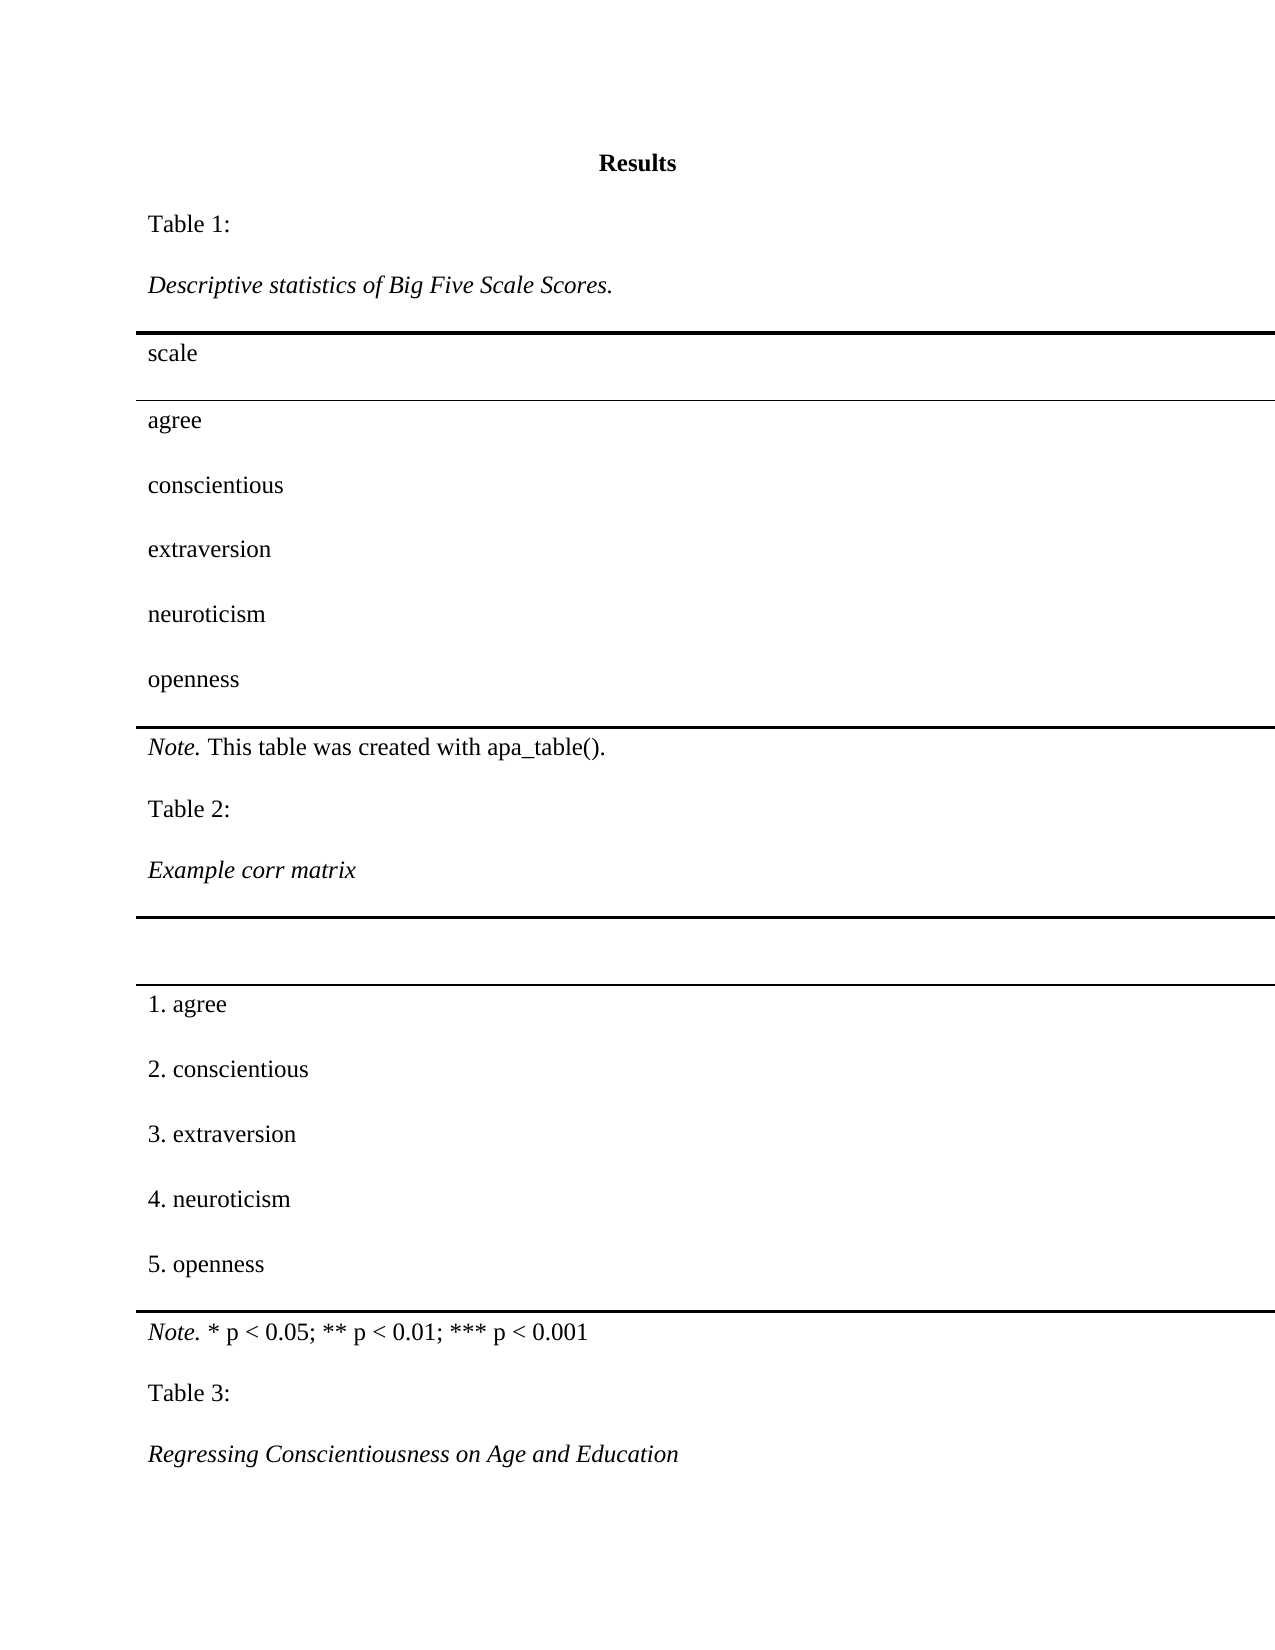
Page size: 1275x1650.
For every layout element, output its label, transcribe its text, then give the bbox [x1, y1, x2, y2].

table_cell 2. conscientious [136, 1051, 1275, 1116]
table_header [136, 919, 1275, 984]
text Table 1: [148, 209, 1127, 238]
text Note. * p < 0.05; ** p < 0.01; *** p < 0.001 [148, 1317, 1127, 1346]
table_cell neuroticism [136, 596, 1274, 661]
table_header scale [136, 335, 1274, 399]
table_cell openness [136, 661, 1274, 726]
text Regressing Conscientiousness on Age and Education [148, 1439, 1127, 1468]
text Table 3: [148, 1378, 1127, 1407]
text Example corr matrix [148, 855, 1127, 884]
table_cell 1. agree [136, 986, 1275, 1051]
text Table 2: [148, 794, 1127, 822]
text Descriptive statistics of Big Five Scale Scores. [148, 270, 1127, 299]
text Note. This table was created with apa_table(). [148, 732, 1127, 761]
table_cell agree [136, 401, 1274, 466]
subtitle Results [148, 148, 1127, 176]
table_cell conscientious [136, 466, 1274, 531]
table_cell 3. extraversion [136, 1116, 1275, 1180]
table_cell extraversion [136, 531, 1274, 596]
table_cell 5. openness [136, 1245, 1275, 1310]
table_cell 4. neuroticism [136, 1180, 1275, 1245]
